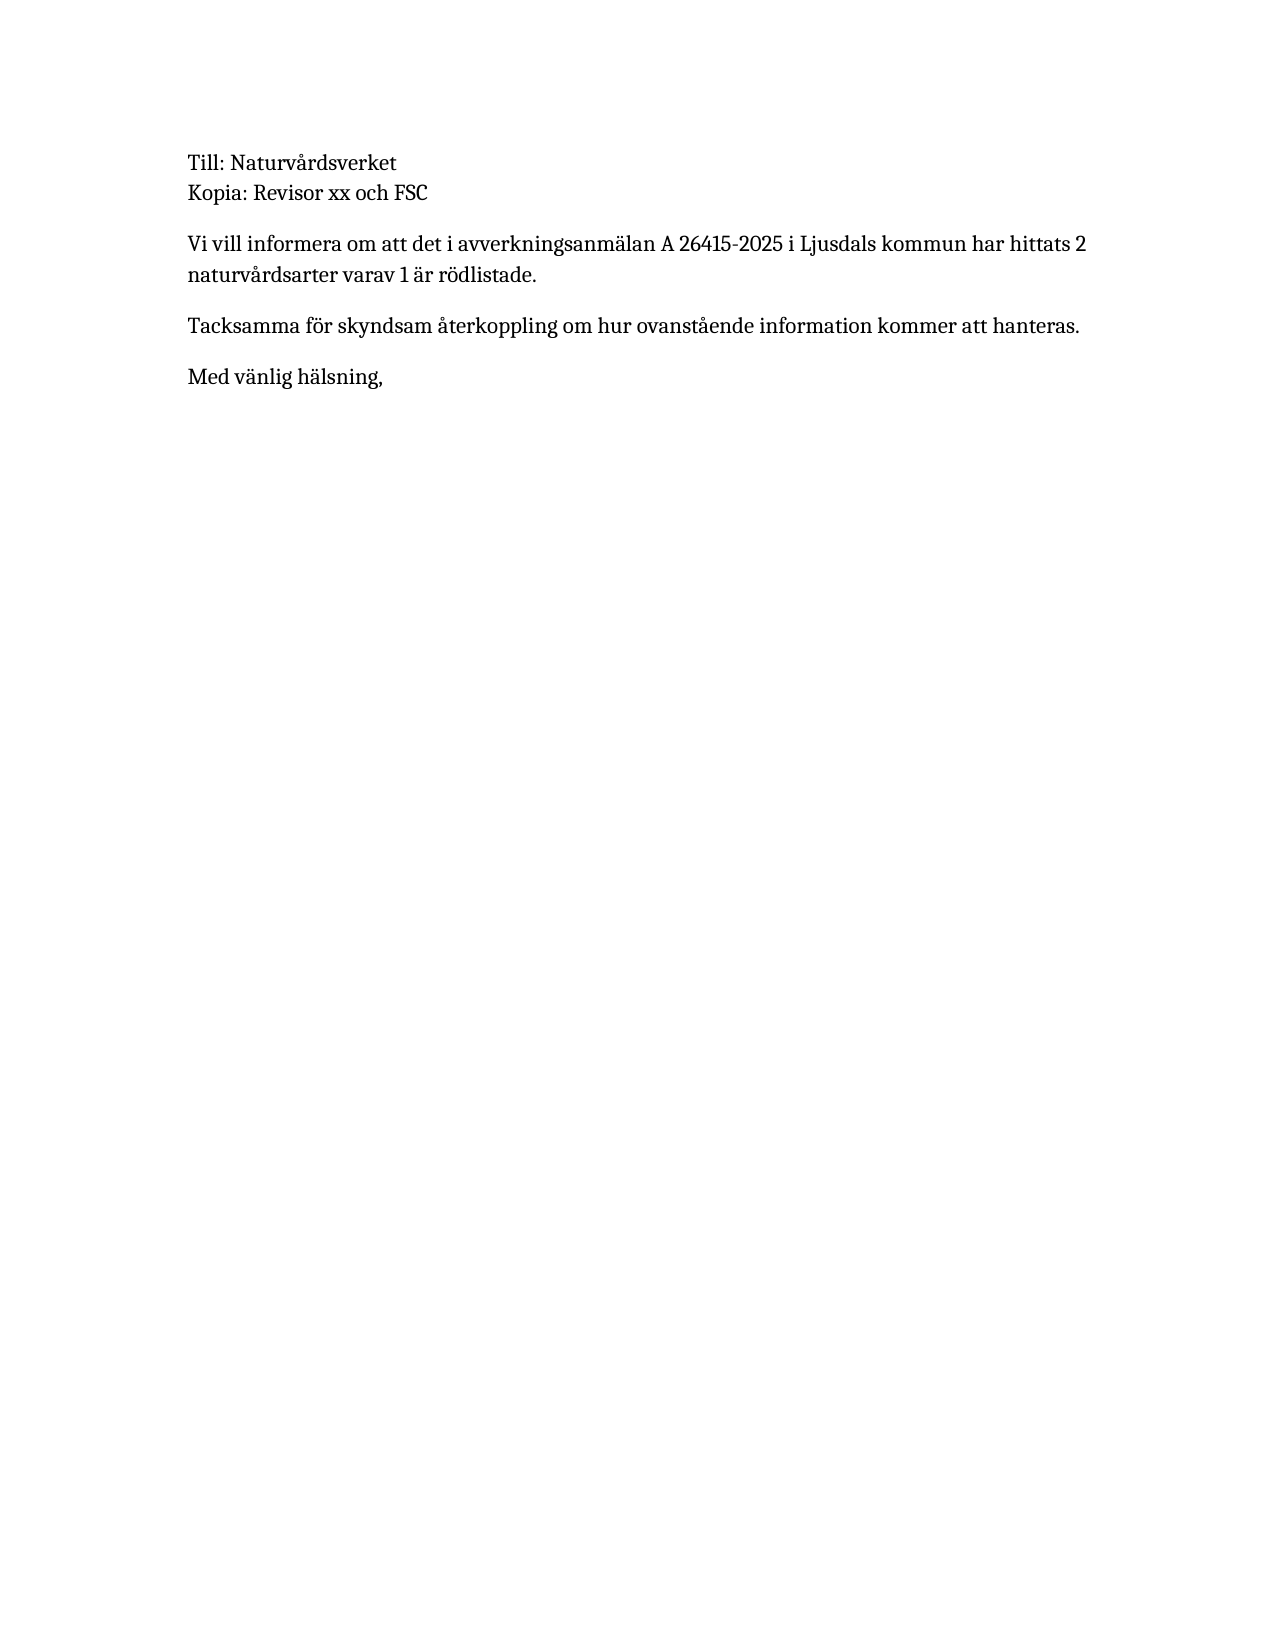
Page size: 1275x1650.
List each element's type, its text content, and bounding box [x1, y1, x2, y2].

text Vi vill informera om att det i avverkningsanmälan A 26415-2025 i Ljusdals kommun har hittats 2 naturvårdsarter varav 1 är rödlistade. [187, 231, 1087, 288]
text Tacksamma för skyndsam återkoppling om hur ovanstående information kommer att hanteras. [187, 312, 1087, 339]
text Med vänlig hälsning, [187, 363, 1087, 420]
text Till: Naturvårdsverket Kopia: Revisor xx och FSC [187, 150, 1087, 207]
